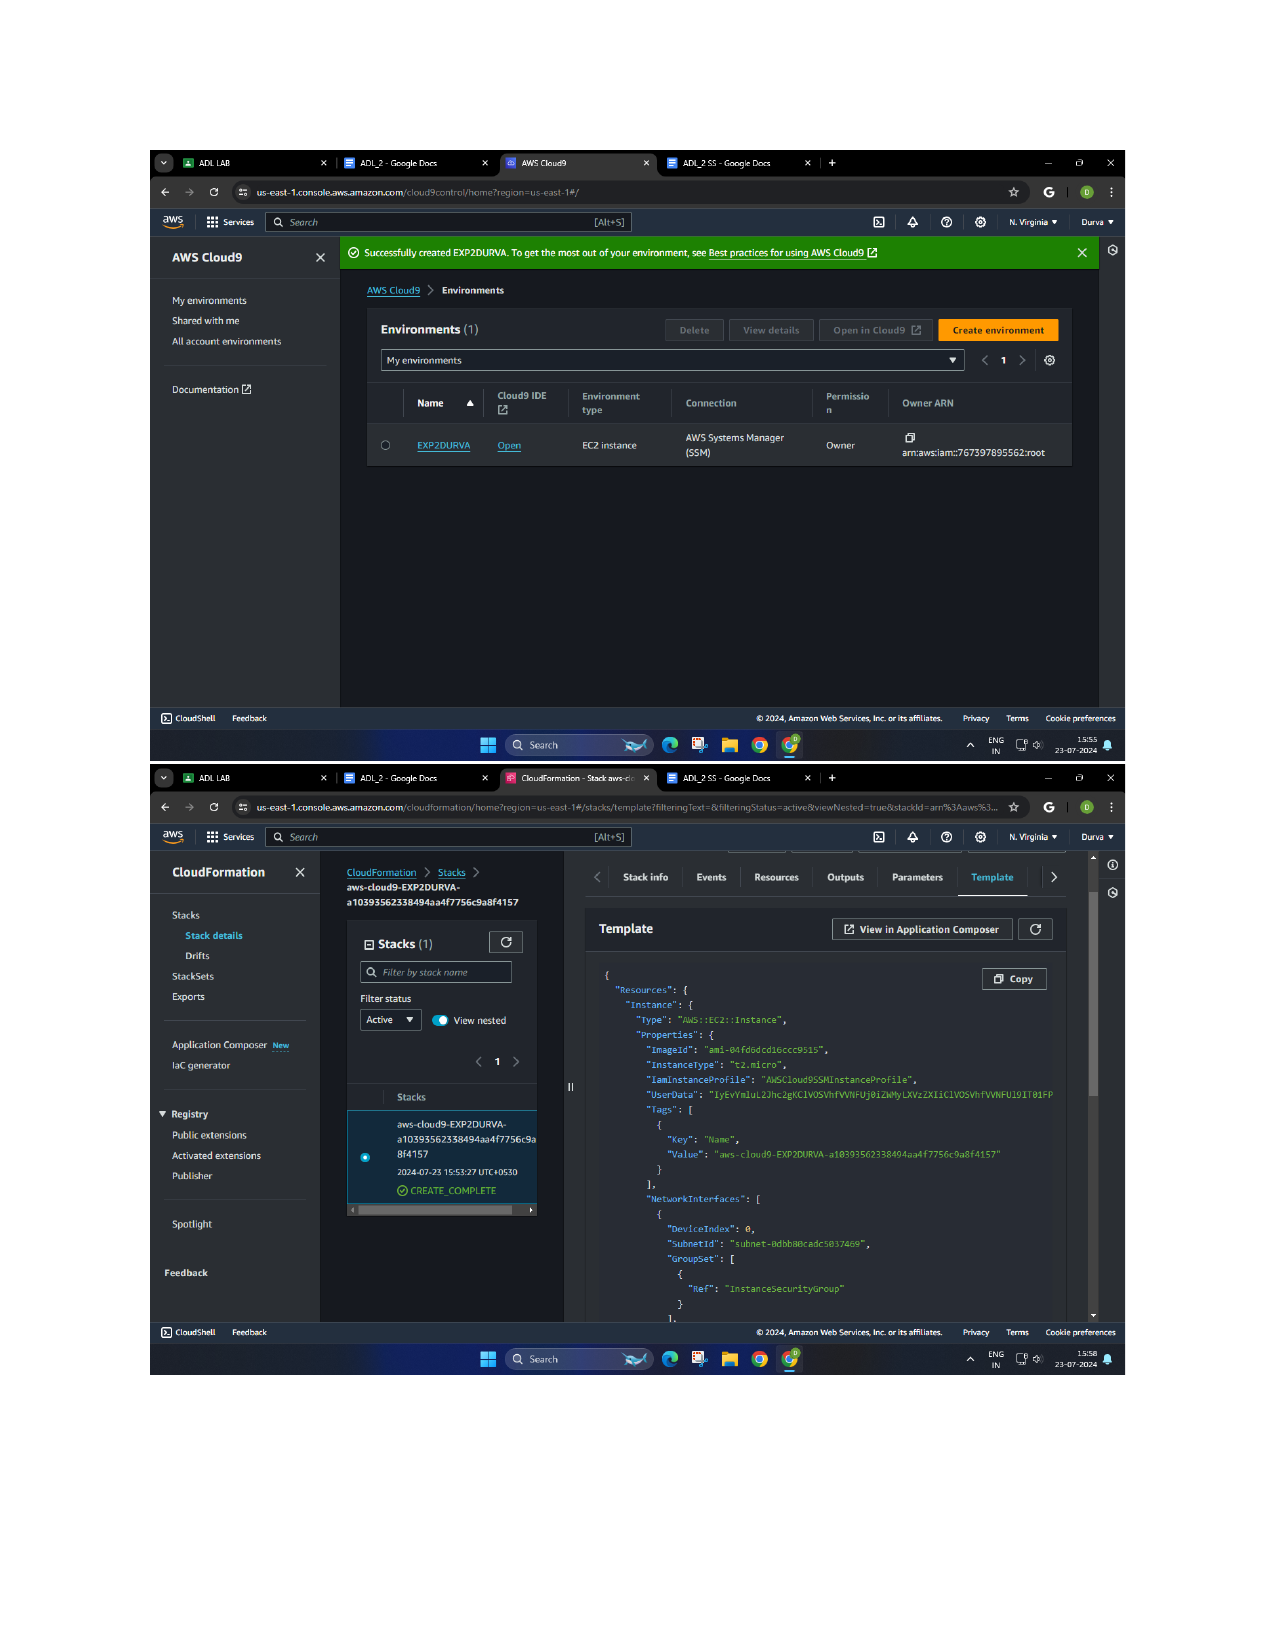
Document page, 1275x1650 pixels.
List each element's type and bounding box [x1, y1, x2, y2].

picture [150, 764, 1125, 1375]
picture [150, 150, 1125, 761]
